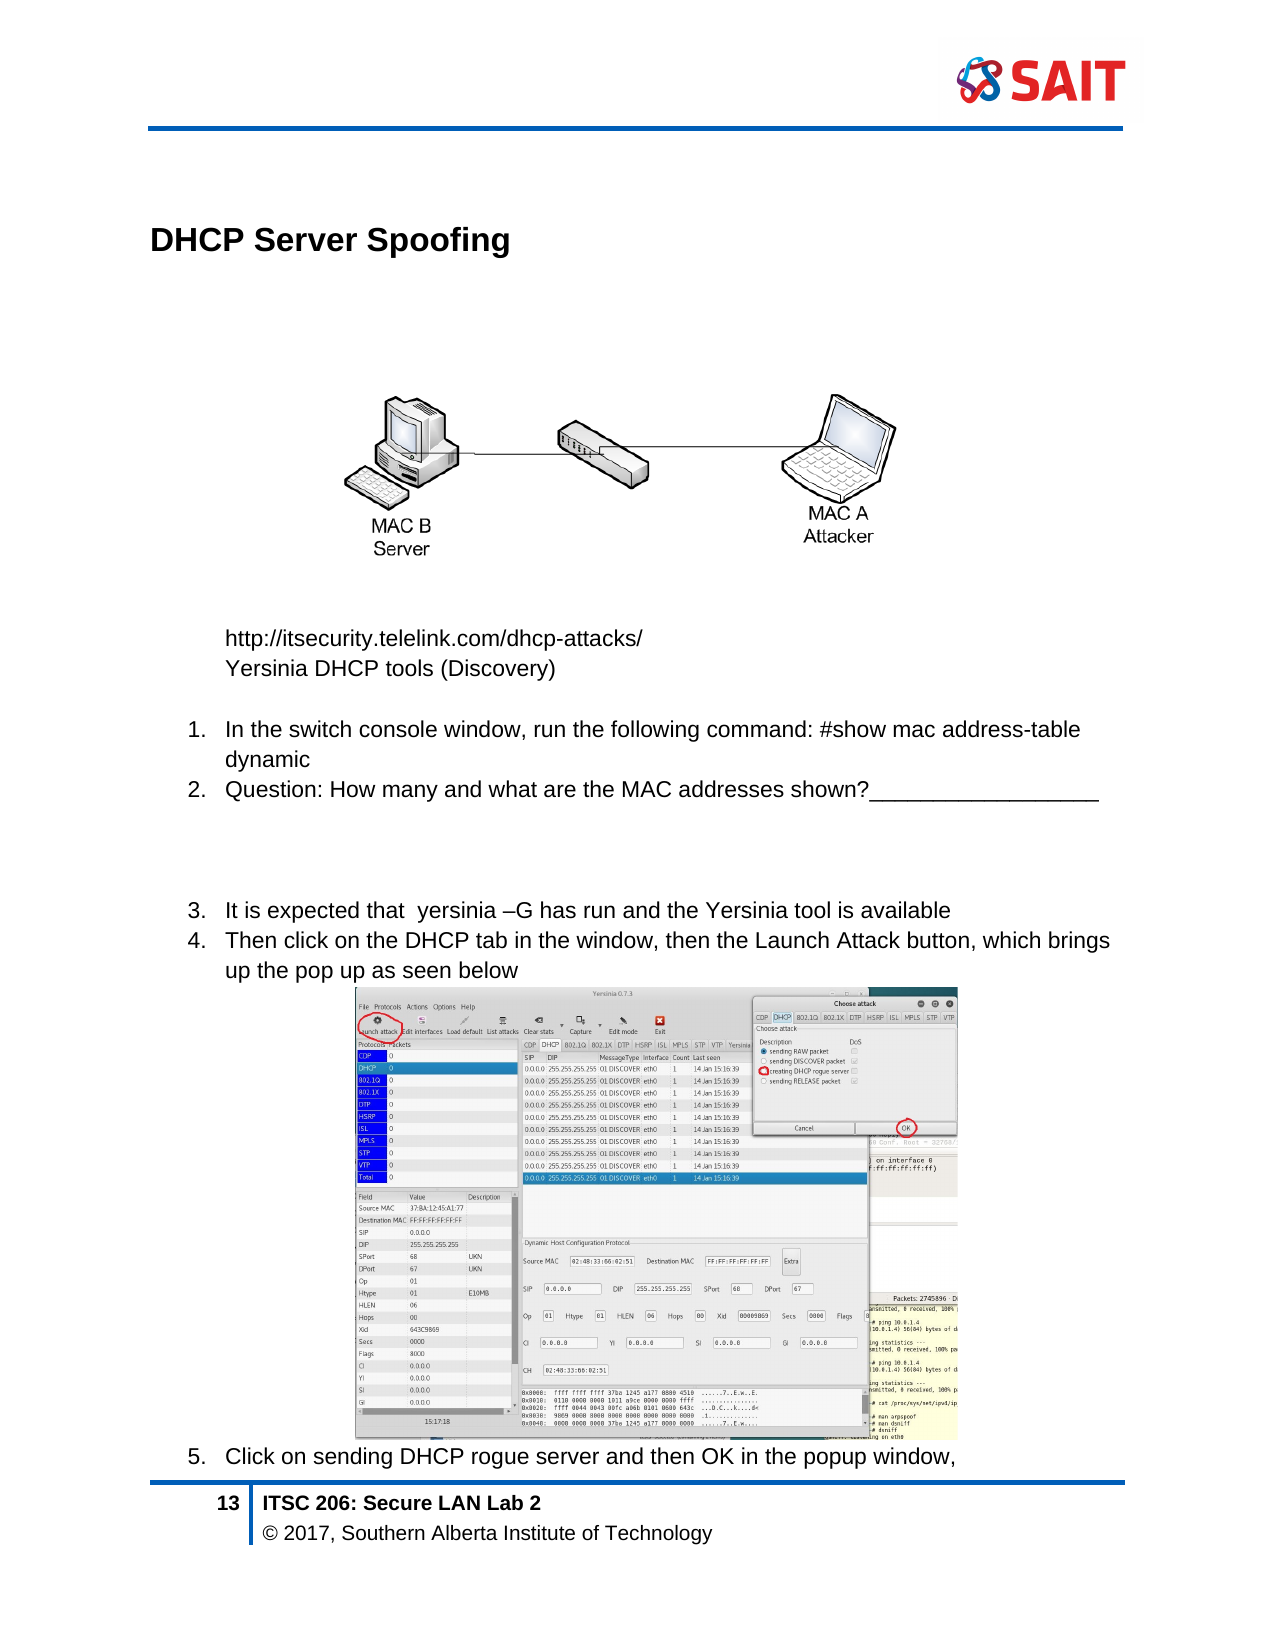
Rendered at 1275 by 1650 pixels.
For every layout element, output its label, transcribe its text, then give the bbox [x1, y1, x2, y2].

list In the switch console window, run the following command: #show mac address-table dynamic [187, 716, 1125, 772]
text http://itsecurity.telelink.com/dhcp-attacks/ [150, 625, 1125, 651]
subtitle DHCP Server Spoofing [150, 220, 1125, 258]
list Then click on the DHCP tab in the window, then the Launch Attack button, which brings up the pop up as seen below [187, 927, 1125, 983]
list Click on sending DHCP rogue server and then OK in the popup window, [187, 1443, 1125, 1469]
text Yersinia DHCP tools (Discovery) [150, 655, 1125, 681]
picture [329, 271, 947, 621]
picture [937, 37, 1145, 123]
list It is expected that yersinia –G has run and the Yersinia tool is available [187, 897, 1125, 923]
picture [355, 987, 958, 1440]
list Question: How many and what are the MAC addresses shown?__________________ [187, 776, 1125, 802]
